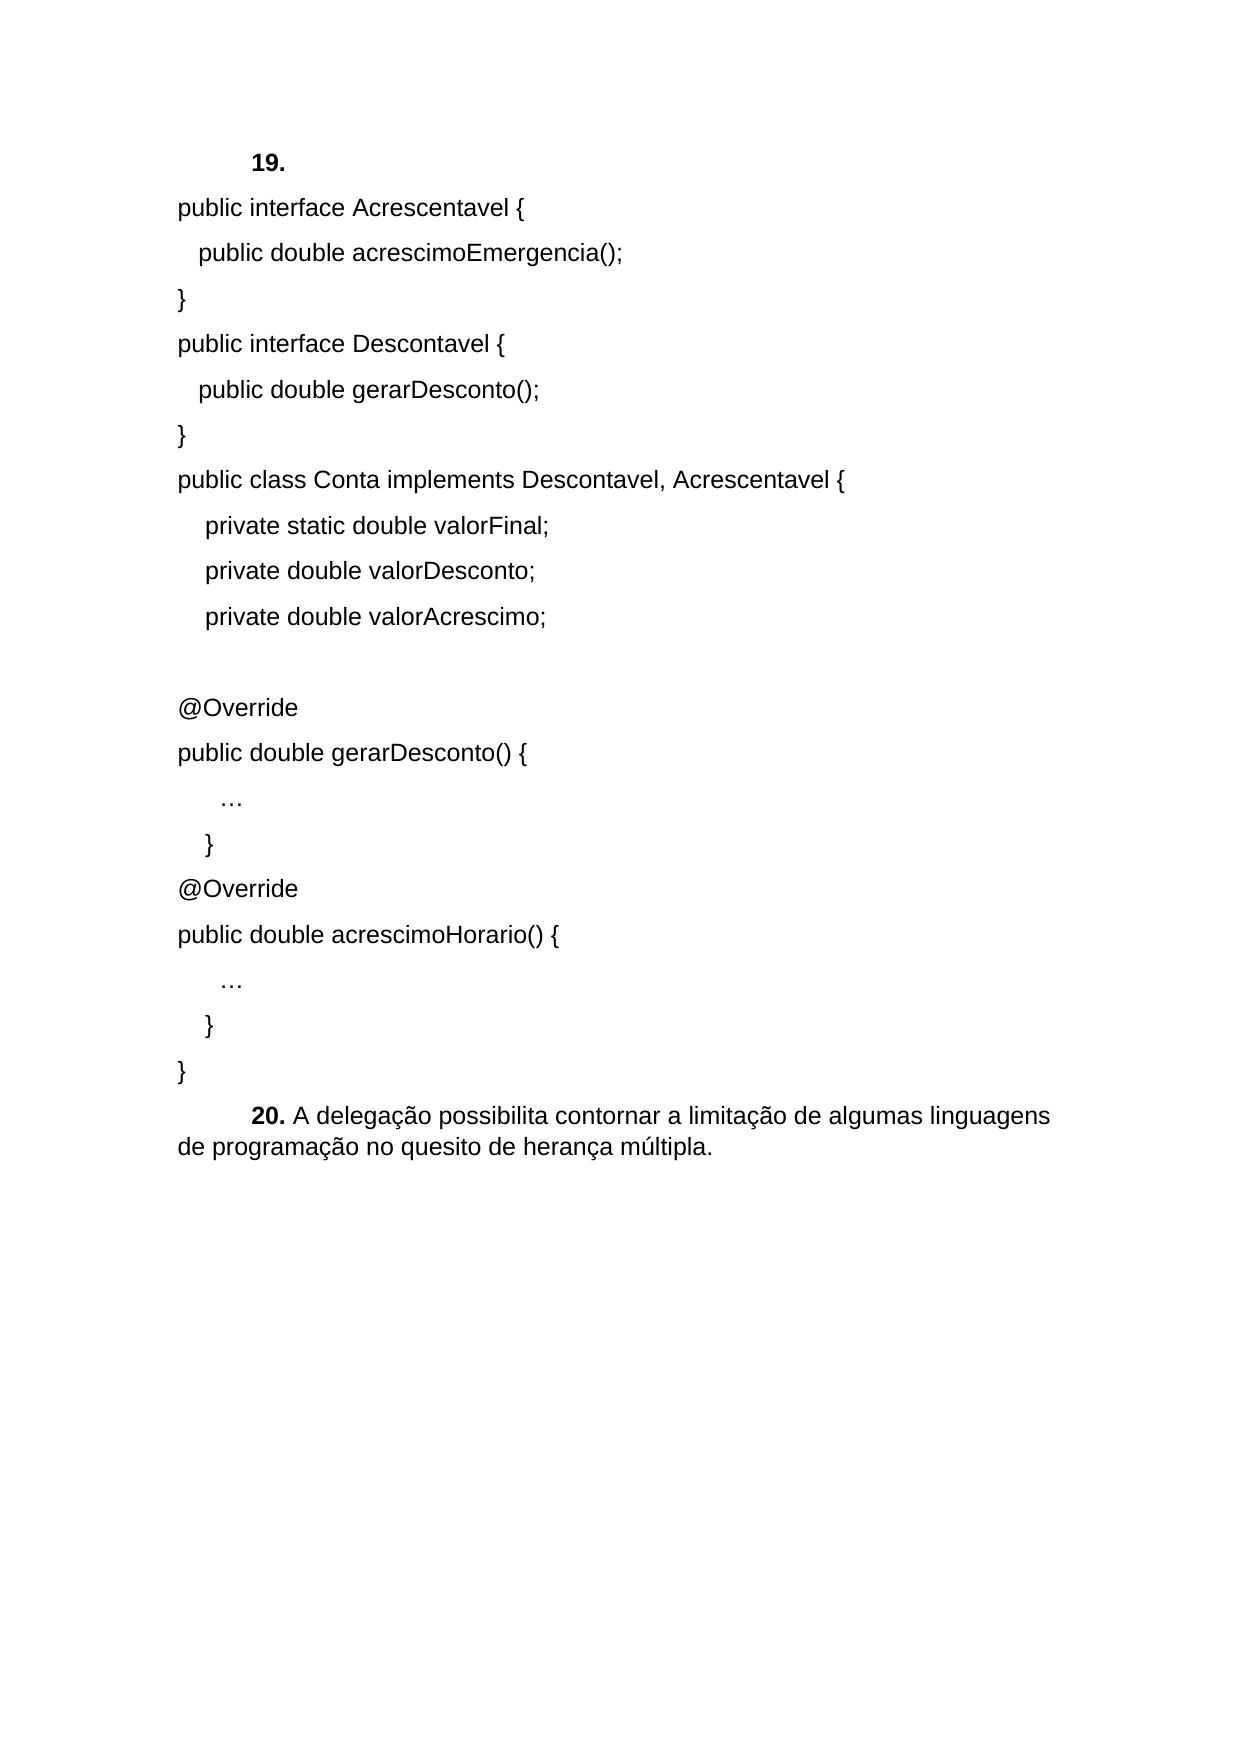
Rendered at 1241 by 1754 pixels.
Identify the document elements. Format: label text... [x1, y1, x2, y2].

text } [177, 1011, 1063, 1039]
text } [177, 420, 1063, 449]
text 19. [177, 148, 1063, 176]
text } [177, 1056, 1063, 1085]
text public double gerarDesconto() { [177, 738, 1063, 767]
text public interface Acrescentavel { [177, 193, 1063, 222]
text private double valorDesconto; [177, 556, 1063, 585]
text } [177, 284, 1063, 313]
text @Override [177, 693, 1063, 721]
text private double valorAcrescimo; [177, 602, 1063, 631]
text public double acrescimoEmergencia(); [177, 238, 1063, 267]
text public interface Descontavel { [177, 329, 1063, 358]
text 20. A delegação possibilita contornar a limitação de algumas linguagens de programação no quesito de herança múltipla. [177, 1101, 1063, 1161]
text … [177, 783, 1063, 812]
text … [177, 965, 1063, 994]
text } [177, 829, 1063, 858]
text private static double valorFinal; [177, 511, 1063, 540]
text public class Conta implements Descontavel, Acrescentavel { [177, 466, 1063, 494]
text public double acrescimoHorario() { [177, 920, 1063, 948]
text public double gerarDesconto(); [177, 375, 1063, 403]
text @Override [177, 874, 1063, 903]
